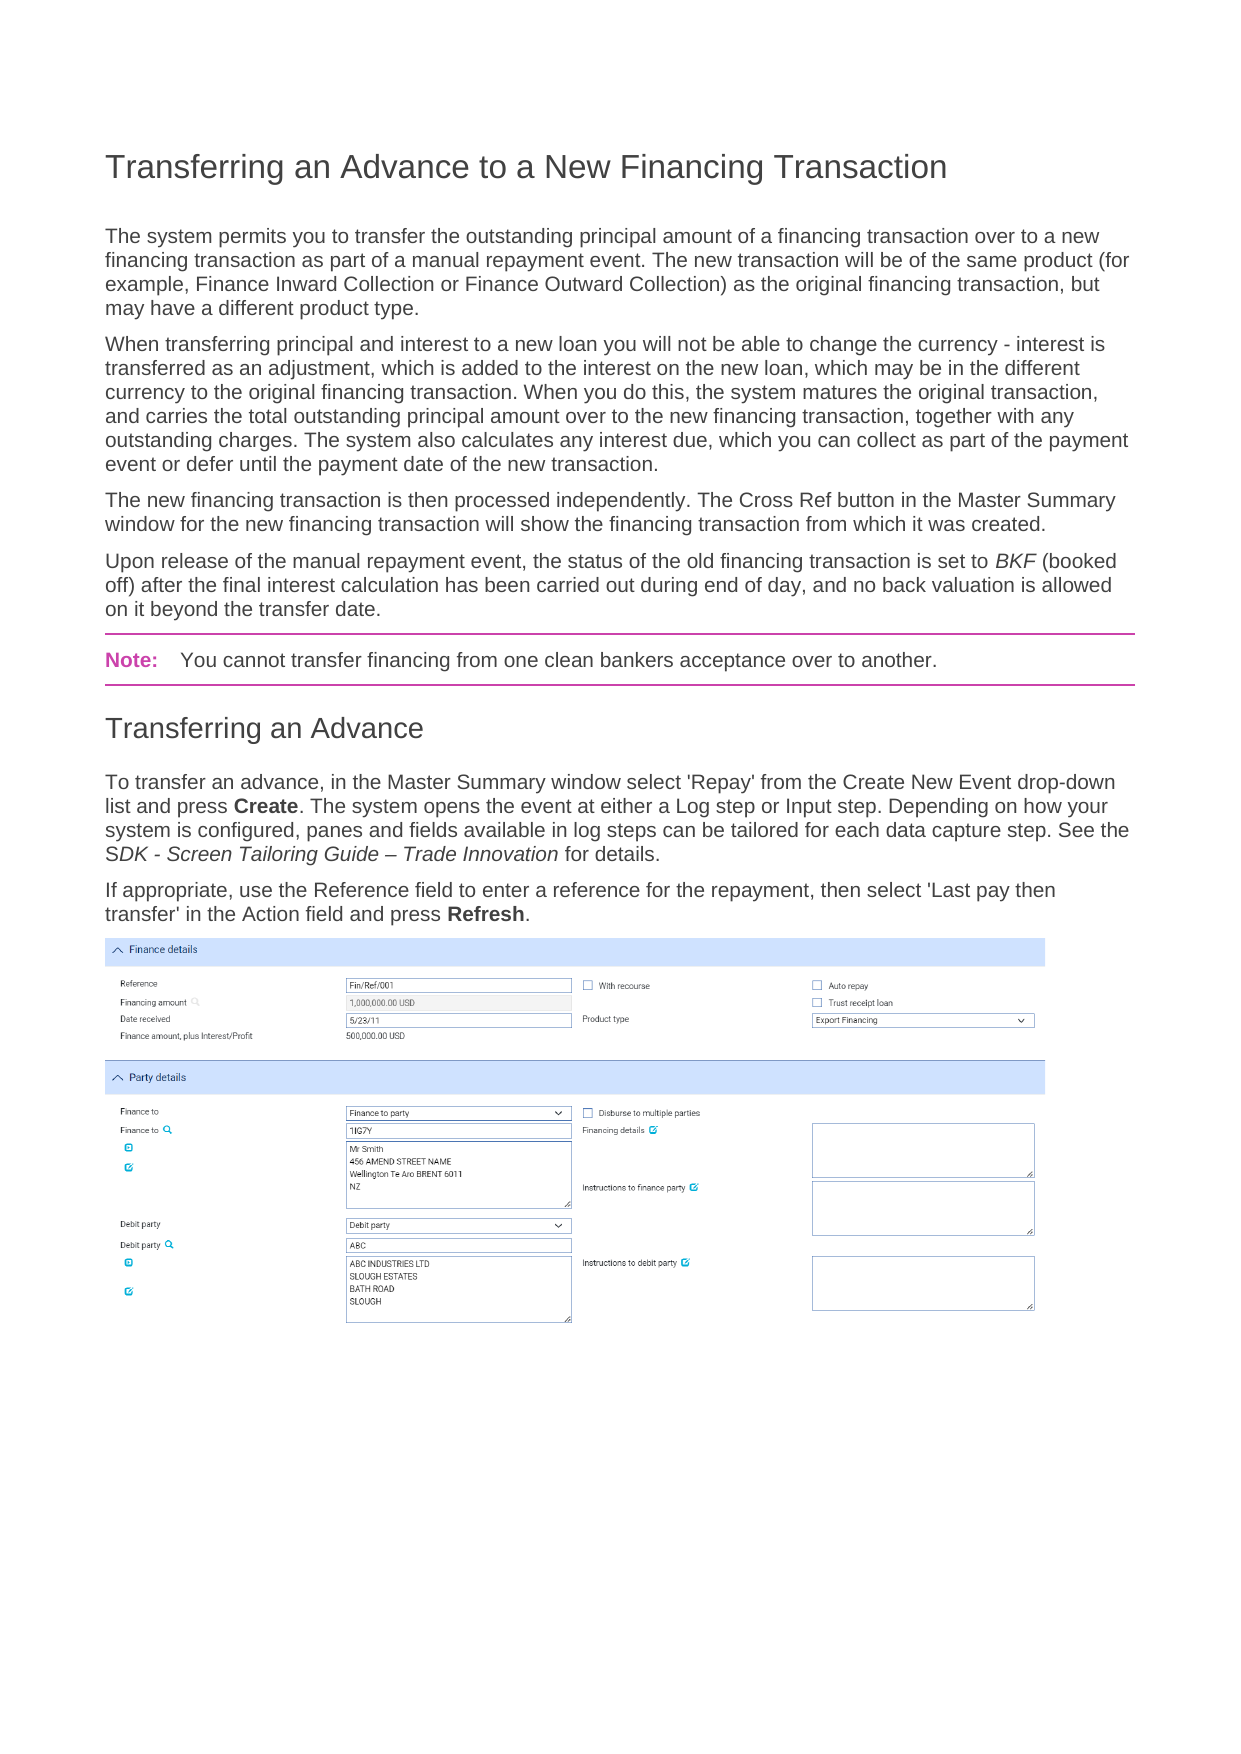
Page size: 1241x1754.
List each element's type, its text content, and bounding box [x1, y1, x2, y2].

text If appropriate, use the Reference field to enter a reference for the repayment, then select 'Last pay then transfer' in the Action field and press Refresh. [105, 878, 1135, 926]
picture [105, 938, 1046, 1328]
subtitle Transferring an Advance to a New Financing Transaction [105, 147, 1135, 186]
text You cannot transfer financing from one clean bankers acceptance over to another. [105, 635, 1135, 684]
text The new financing transaction is then processed independently. The Cross Ref button in the Master Summary window for the new financing transaction will show the financing transaction from which it was created. [105, 488, 1135, 536]
subtitle Transferring an Advance [105, 711, 1135, 744]
text When transferring principal and interest to a new loan you will not be able to change the currency - interest is transferred as an adjustment, which is added to the interest on the new loan, which may be in the different currency to the original financing transaction. When you do this, the system matures the original transaction, and carries the total outstanding principal amount over to the new financing transaction, together with any outstanding charges. The system also calculates any interest due, which you can collect as part of the payment event or defer until the payment date of the new transaction. [105, 332, 1135, 476]
text Upon release of the manual repayment event, the status of the old financing transaction is set to BKF (booked off) after the final interest calculation has been carried out during end of day, and no back valuation is allowed on it beyond the transfer date. [105, 548, 1135, 620]
text The system permits you to transfer the outstanding principal amount of a financing transaction over to a new financing transaction as part of a manual repayment event. The new transaction will be of the same product (for example, Finance Inward Collection or Finance Outward Collection) as the original financing transaction, but may have a different product type. [105, 223, 1135, 319]
text To transfer an advance, in the Master Summary window select 'Repay' from the Create New Event drop-down list and press Create. The system opens the event at either a Log step or Input step. Depending on how your system is configured, panes and fields available in log steps can be tailored for each data capture step. See the SDK - Screen Tailoring Guide – Trade Innovation for details. [105, 769, 1135, 865]
